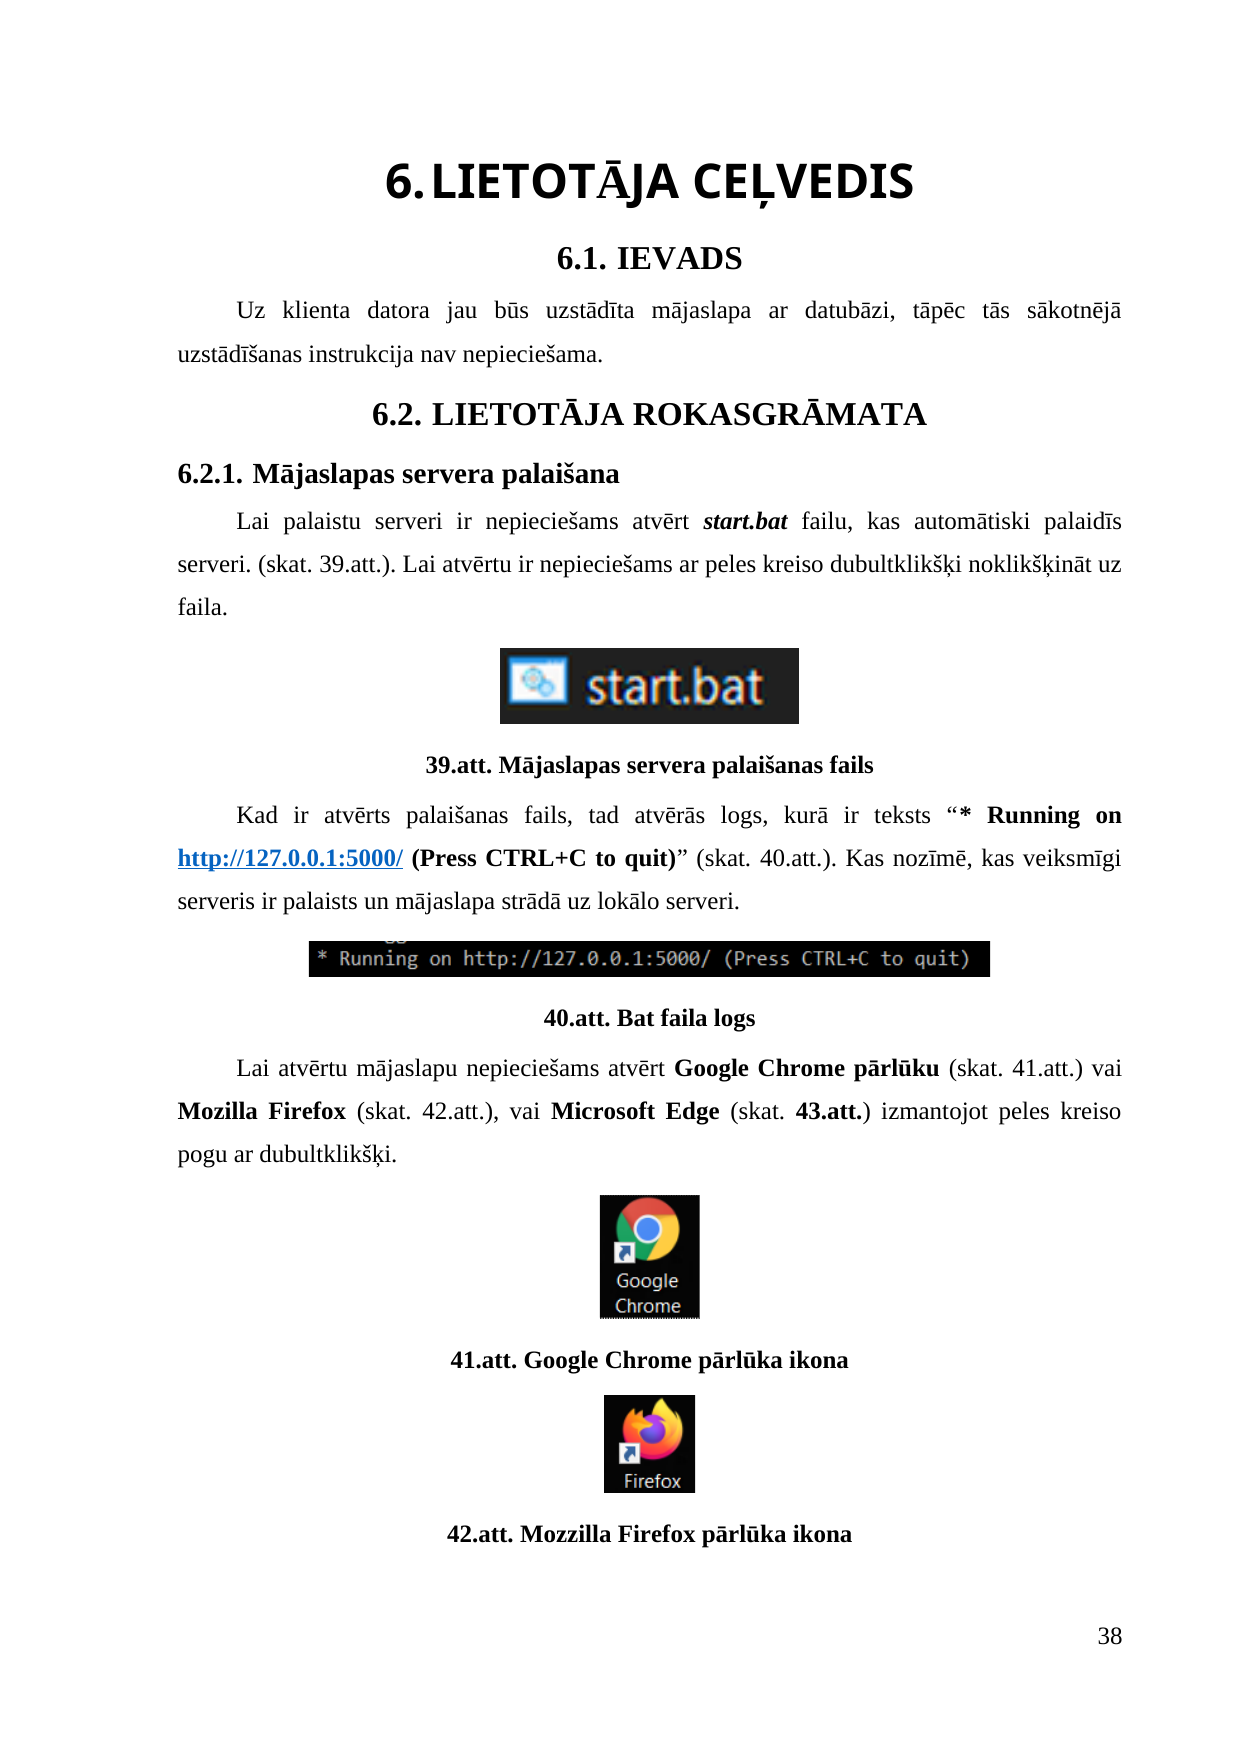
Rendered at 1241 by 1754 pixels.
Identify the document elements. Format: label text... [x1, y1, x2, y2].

text Lai palaistu serveri ir nepieciešams atvērt start.bat failu, kas automātiski palaidīs serveri. (skat. 39.att.). Lai atvērtu ir nepieciešams ar peles kreiso dubultklikšķi noklikšķināt uz faila. [177, 506, 1122, 621]
subtitle IEVADS [177, 238, 1122, 276]
text 40.att. Bat faila logs [177, 1003, 1122, 1032]
subtitle LIETOTĀJA ROKASGRĀMATA [177, 394, 1122, 433]
subtitle LIETOTāJA Ceļvedis [177, 148, 1122, 213]
text 42.att. Mozzilla Firefox pārlūka ikona [177, 1519, 1122, 1548]
text Kad ir atvērts palaišanas fails, tad atvērās logs, kurā ir teksts “* Running on http://127.0.0.1:5000/ (Press CTRL+C to quit)” (skat. 40.att.). Kas nozīmē, kas veiksmīgi serveris ir palaists un mājaslapa strādā uz lokālo serveri. [177, 800, 1122, 915]
picture [308, 941, 991, 977]
text 39.att. Mājaslapas servera palaišanas fails [177, 750, 1122, 779]
text Uz klienta datora jau būs uzstādīta mājaslapa ar datubāzi, tāpēc tās sākotnējā uzstādīšanas instrukcija nav nepieciešama. [177, 296, 1122, 367]
picture [604, 1395, 696, 1493]
text Lai atvērtu mājaslapu nepieciešams atvērt Google Chrome pārlūku (skat. 41.att.) vai Mozilla Firefox (skat. 42.att.), vai Microsoft Edge (skat. 43.att.) izmantojot peles kreiso pogu ar dubultklikšķi. [177, 1053, 1122, 1168]
subtitle Mājaslapas servera palaišana [177, 456, 1122, 489]
picture [599, 1195, 700, 1319]
text 41.att. Google Chrome pārlūka ikona [177, 1346, 1122, 1374]
picture [500, 648, 799, 724]
